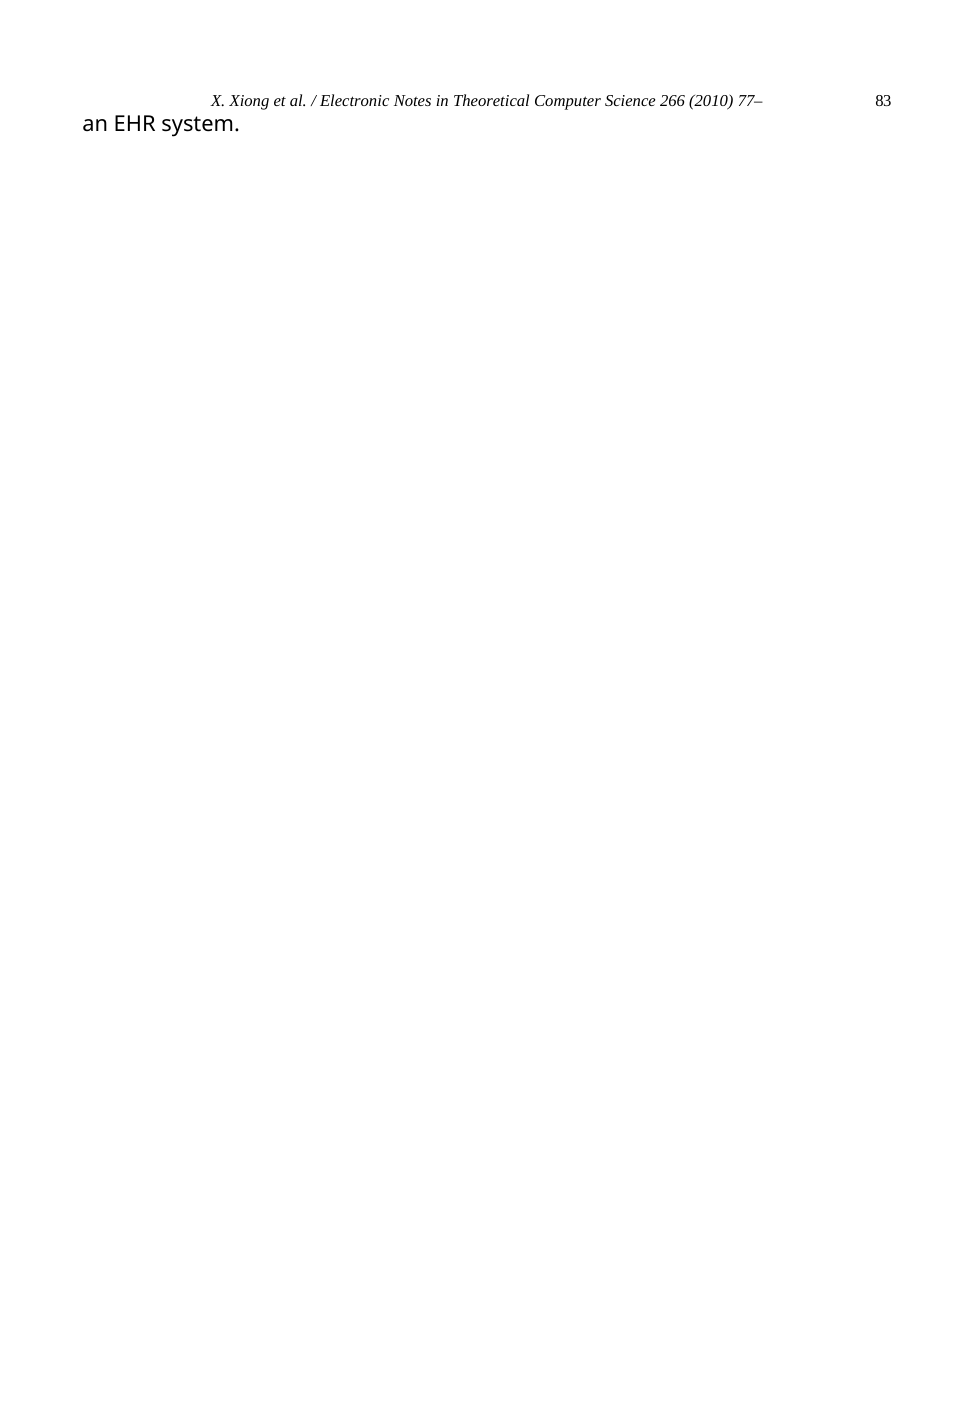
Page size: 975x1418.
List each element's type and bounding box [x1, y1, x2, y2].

text [82, 110, 881, 137]
